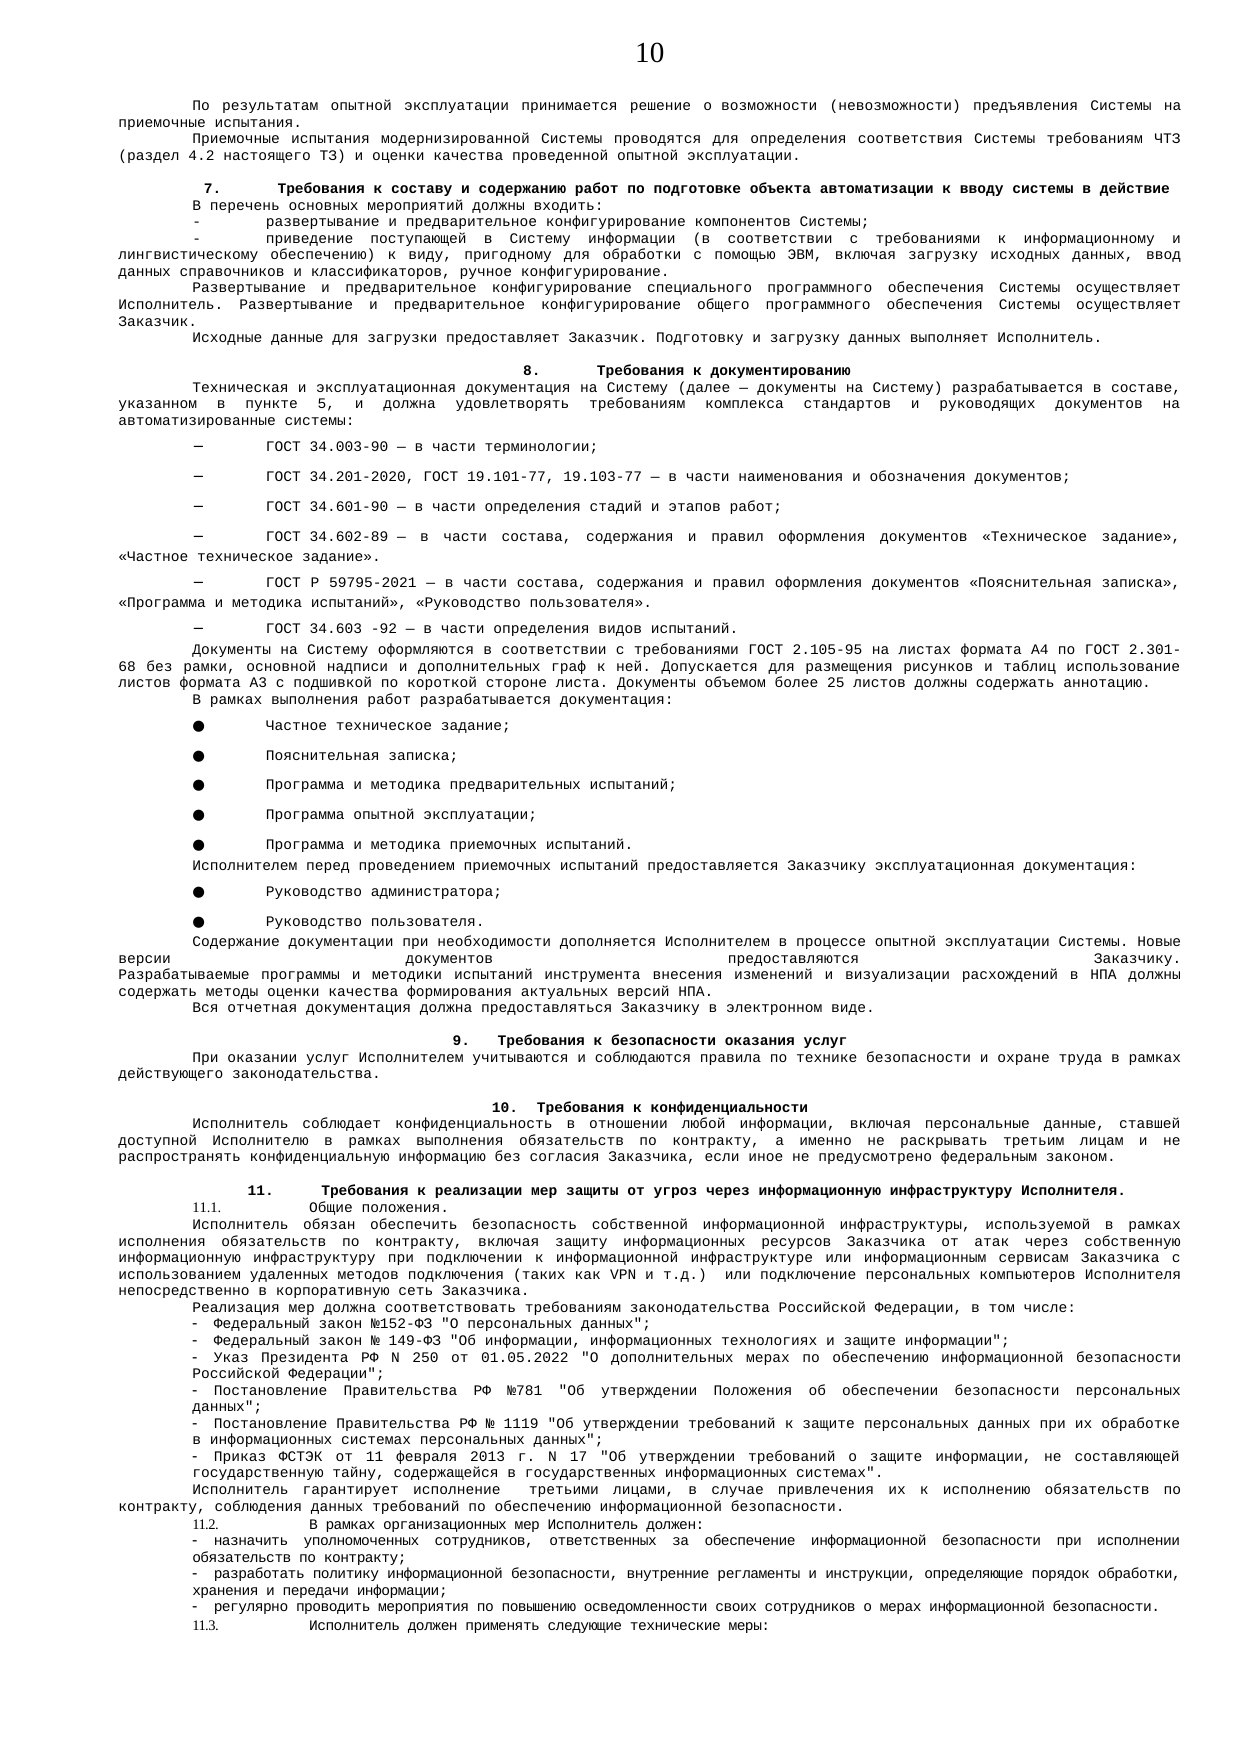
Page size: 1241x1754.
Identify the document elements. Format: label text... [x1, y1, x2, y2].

text Документы на Систему оформляются в соответствии с требованиями ГОСТ 2.105-95 на листах формата А4 по ГОСТ 2.301-68 без рамки, основной надписи и дополнительных граф к ней. Допускается для размещения рисунков и таблиц использование листов формата А3 с подшивкой по короткой стороне листа. Документы объемом более 25 листов должны содержать аннотацию. [118, 642, 1181, 692]
list Программа и методика предварительных испытаний; [118, 768, 1181, 798]
list Требования к безопасности оказания услуг [118, 1034, 1181, 1050]
text По результатам опытной эксплуатации принимается решение о возможности (невозможности) предъявления Системы на приемочные испытания. [118, 98, 1181, 132]
list Пояснительная записка; [118, 738, 1181, 768]
list Руководство пользователя. [118, 904, 1181, 934]
list Требования к реализации мер защиты от угроз через информационную инфраструктуру Исполнителя. [118, 1183, 1181, 1199]
text Исполнителем перед проведением приемочных испытаний предоставляется Заказчику эксплуатационная документация: [118, 858, 1181, 874]
text Приемочные испытания модернизированной Системы проводятся для определения соответствия Системы требованиям ЧТЗ (раздел 4.2 настоящего ТЗ) и оценки качества проведенной опытной эксплуатации. [118, 132, 1181, 165]
text Исполнитель обязан обеспечить безопасность собственной информационной инфраструктуры, используемой в рамках исполнения обязательств по контракту, включая защиту информационных ресурсов Заказчика от атак через собственную информационную инфраструктуру при подключении к информационной инфраструктуре или информационным сервисам Заказчика с использованием удаленных методов подключения (таких как VPN и т.д.) или подключение персональных компьютеров Исполнителя непосредственно в корпоративную сеть Заказчика. [118, 1217, 1181, 1300]
text В перечень основных мероприятий должны входить: [118, 198, 1181, 214]
list Программа и методика приемочных испытаний. [118, 828, 1181, 858]
list разработать политику информационной безопасности, внутренние регламенты и инструкции, определяющие порядок обработки, хранения и передачи информации; [192, 1567, 1181, 1600]
list Исполнитель должен применять следующие технические меры: [118, 1616, 1181, 1634]
list Руководство администратора; [118, 874, 1181, 904]
text Исходные данные для загрузки предоставляет Заказчик. Подготовку и загрузку данных выполняет Исполнитель. [118, 330, 1181, 347]
text Исполнитель гарантирует исполнение третьими лицами, в случае привлечения их к исполнению обязательств по контракту, соблюдения данных требований по обеспечению информационной безопасности. [118, 1482, 1181, 1515]
list ГОСТ Р 59795-2021 — в части состава, содержания и правил оформления документов «Пояснительная записка», «Программа и методика испытаний», «Руководство пользователя». [118, 566, 1181, 612]
list Программа опытной эксплуатации; [118, 798, 1181, 828]
text Техническая и эксплуатационная документация на Систему (далее — документы на Систему) разрабатывается в составе, указанном в пункте 5, и должна удовлетворять требованиям комплекса стандартов и руководящих документов на автоматизированные системы: [118, 380, 1181, 430]
list Постановление Правительства РФ № 1119 "Об утверждении требований к защите персональных данных при их обработке в информационных системах персональных данных"; [192, 1416, 1181, 1449]
list ГОСТ 34.201-2020, ГОСТ 19.101-77, 19.103-77 — в части наименования и обозначения документов; [118, 459, 1181, 489]
list В рамках организационных мер Исполнитель должен: [118, 1515, 1181, 1533]
text В рамках выполнения работ разрабатывается документация: [118, 692, 1181, 708]
list Указ Президента РФ N 250 от 01.05.2022 "О дополнительных мерах по обеспечению информационной безопасности Российской Федерации"; [192, 1350, 1181, 1383]
text При оказании услуг Исполнителем учитываются и соблюдаются правила по технике безопасности и охране труда в рамках действующего законодательства. [118, 1050, 1181, 1083]
list ГОСТ 34.003-90 — в части терминологии; [118, 430, 1181, 459]
text Вся отчетная документация должна предоставляться Заказчику в электронном виде. [118, 1001, 1181, 1017]
list приведение поступающей в Систему информации (в соответствии с требованиями к информационному и лингвистическому обеспечению) к виду, пригодному для обработки с помощью ЭВМ, включая загрузку исходных данных, ввод данных справочников и классификаторов, ручное конфигурирование. [118, 231, 1181, 281]
text Исполнитель соблюдает конфиденциальность в отношении любой информации, включая персональные данные, ставшей доступной Исполнителю в рамках выполнения обязательств по контракту, а именно не раскрывать третьим лицам и не распространять конфиденциальную информацию без согласия Заказчика, если иное не предусмотрено федеральным законом. [118, 1116, 1181, 1166]
list Федеральный закон № 149-ФЗ "Об информации, информационных технологиях и защите информации"; [192, 1333, 1181, 1350]
list Общие положения. [118, 1199, 1181, 1217]
list ГОСТ 34.601-90 — в части определения стадий и этапов работ; [118, 489, 1181, 519]
text Содержание документации при необходимости дополняется Исполнителем в процессе опытной эксплуатации Системы. Новые версии документов предоставляются Заказчику. Разрабатываемые программы и методики испытаний инструмента внесения изменений и визуализации расхождений в НПА должны содержать методы оценки качества формирования актуальных версий НПА. [118, 934, 1181, 1001]
list Частное техническое задание; [118, 708, 1181, 738]
list Требования к конфиденциальности [118, 1100, 1181, 1116]
text Реализация мер должна соответствовать требованиям законодательства Российской Федерации, в том числе: [118, 1300, 1181, 1317]
list назначить уполномоченных сотрудников, ответственных за обеспечение информационной безопасности при исполнении обязательств по контракту; [192, 1533, 1181, 1567]
list Приказ ФСТЭК от 11 февраля 2013 г. N 17 "Об утверждении требований о защите информации, не составляющей государственную тайну, содержащейся в государственных информационных системах". [192, 1449, 1181, 1482]
list ГОСТ 34.602-89 — в части состава, содержания и правил оформления документов «Техническое задание», «Частное техническое задание». [118, 519, 1181, 566]
list Постановление Правительства РФ №781 "Об утверждении Положения об обеспечении безопасности персональных данных"; [192, 1383, 1181, 1416]
text Развертывание и предварительное конфигурирование специального программного обеспечения Системы осуществляет Исполнитель. Развертывание и предварительное конфигурирование общего программного обеспечения Системы осуществляет Заказчик. [118, 281, 1181, 330]
subtitle Требования к документированию [118, 363, 1181, 380]
subtitle Требования к составу и содержанию работ по подготовке объекта автоматизации к вводу системы в действие [118, 181, 1181, 198]
list регулярно проводить мероприятия по повышению осведомленности своих сотрудников о мерах информационной безопасности. [192, 1600, 1181, 1616]
list Федеральный закон №152-ФЗ "О персональных данных"; [192, 1317, 1181, 1333]
list развертывание и предварительное конфигурирование компонентов Системы; [118, 214, 1181, 231]
list ГОСТ 34.603 -92 — в части определения видов испытаний. [118, 612, 1181, 642]
